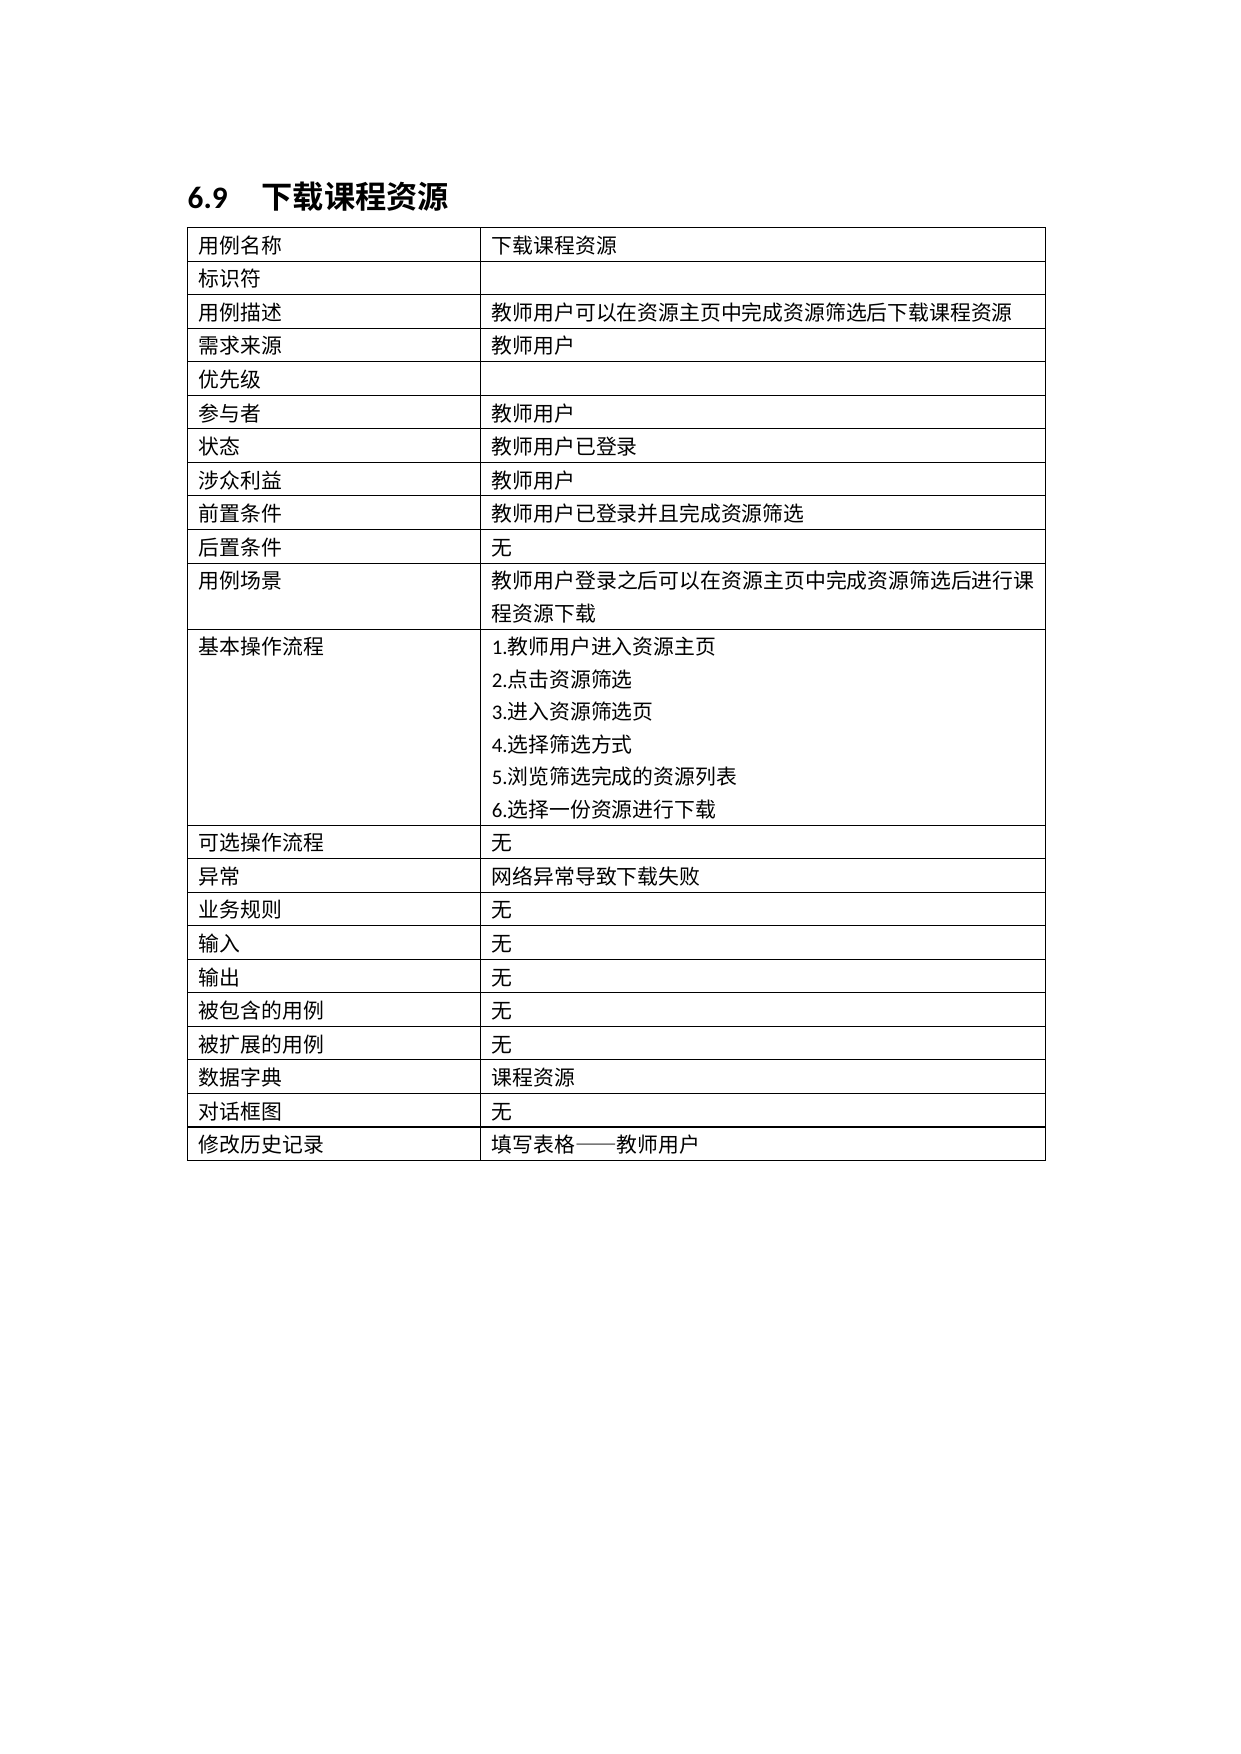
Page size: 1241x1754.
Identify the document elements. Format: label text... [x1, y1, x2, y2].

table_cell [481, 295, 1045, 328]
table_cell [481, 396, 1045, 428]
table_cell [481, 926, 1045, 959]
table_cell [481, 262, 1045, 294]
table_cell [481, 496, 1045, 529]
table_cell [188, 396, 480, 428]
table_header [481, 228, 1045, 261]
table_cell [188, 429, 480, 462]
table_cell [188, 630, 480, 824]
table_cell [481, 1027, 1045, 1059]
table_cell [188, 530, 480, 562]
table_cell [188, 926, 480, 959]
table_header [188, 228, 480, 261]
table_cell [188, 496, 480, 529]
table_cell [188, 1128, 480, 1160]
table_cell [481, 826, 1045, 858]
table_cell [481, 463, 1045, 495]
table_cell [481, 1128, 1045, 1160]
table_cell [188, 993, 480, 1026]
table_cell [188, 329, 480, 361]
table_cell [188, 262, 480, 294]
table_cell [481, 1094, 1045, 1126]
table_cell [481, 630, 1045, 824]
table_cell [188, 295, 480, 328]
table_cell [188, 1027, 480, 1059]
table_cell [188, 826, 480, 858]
text 下载课程资源 [187, 162, 1053, 227]
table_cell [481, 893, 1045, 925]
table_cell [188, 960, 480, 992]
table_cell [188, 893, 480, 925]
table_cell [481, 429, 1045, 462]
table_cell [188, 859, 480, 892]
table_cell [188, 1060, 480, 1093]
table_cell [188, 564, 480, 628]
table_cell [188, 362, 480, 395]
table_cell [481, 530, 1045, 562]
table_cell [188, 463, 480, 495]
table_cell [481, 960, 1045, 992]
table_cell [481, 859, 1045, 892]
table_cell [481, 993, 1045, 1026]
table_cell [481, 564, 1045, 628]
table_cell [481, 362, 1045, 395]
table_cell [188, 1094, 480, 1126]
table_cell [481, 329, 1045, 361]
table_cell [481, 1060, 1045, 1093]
